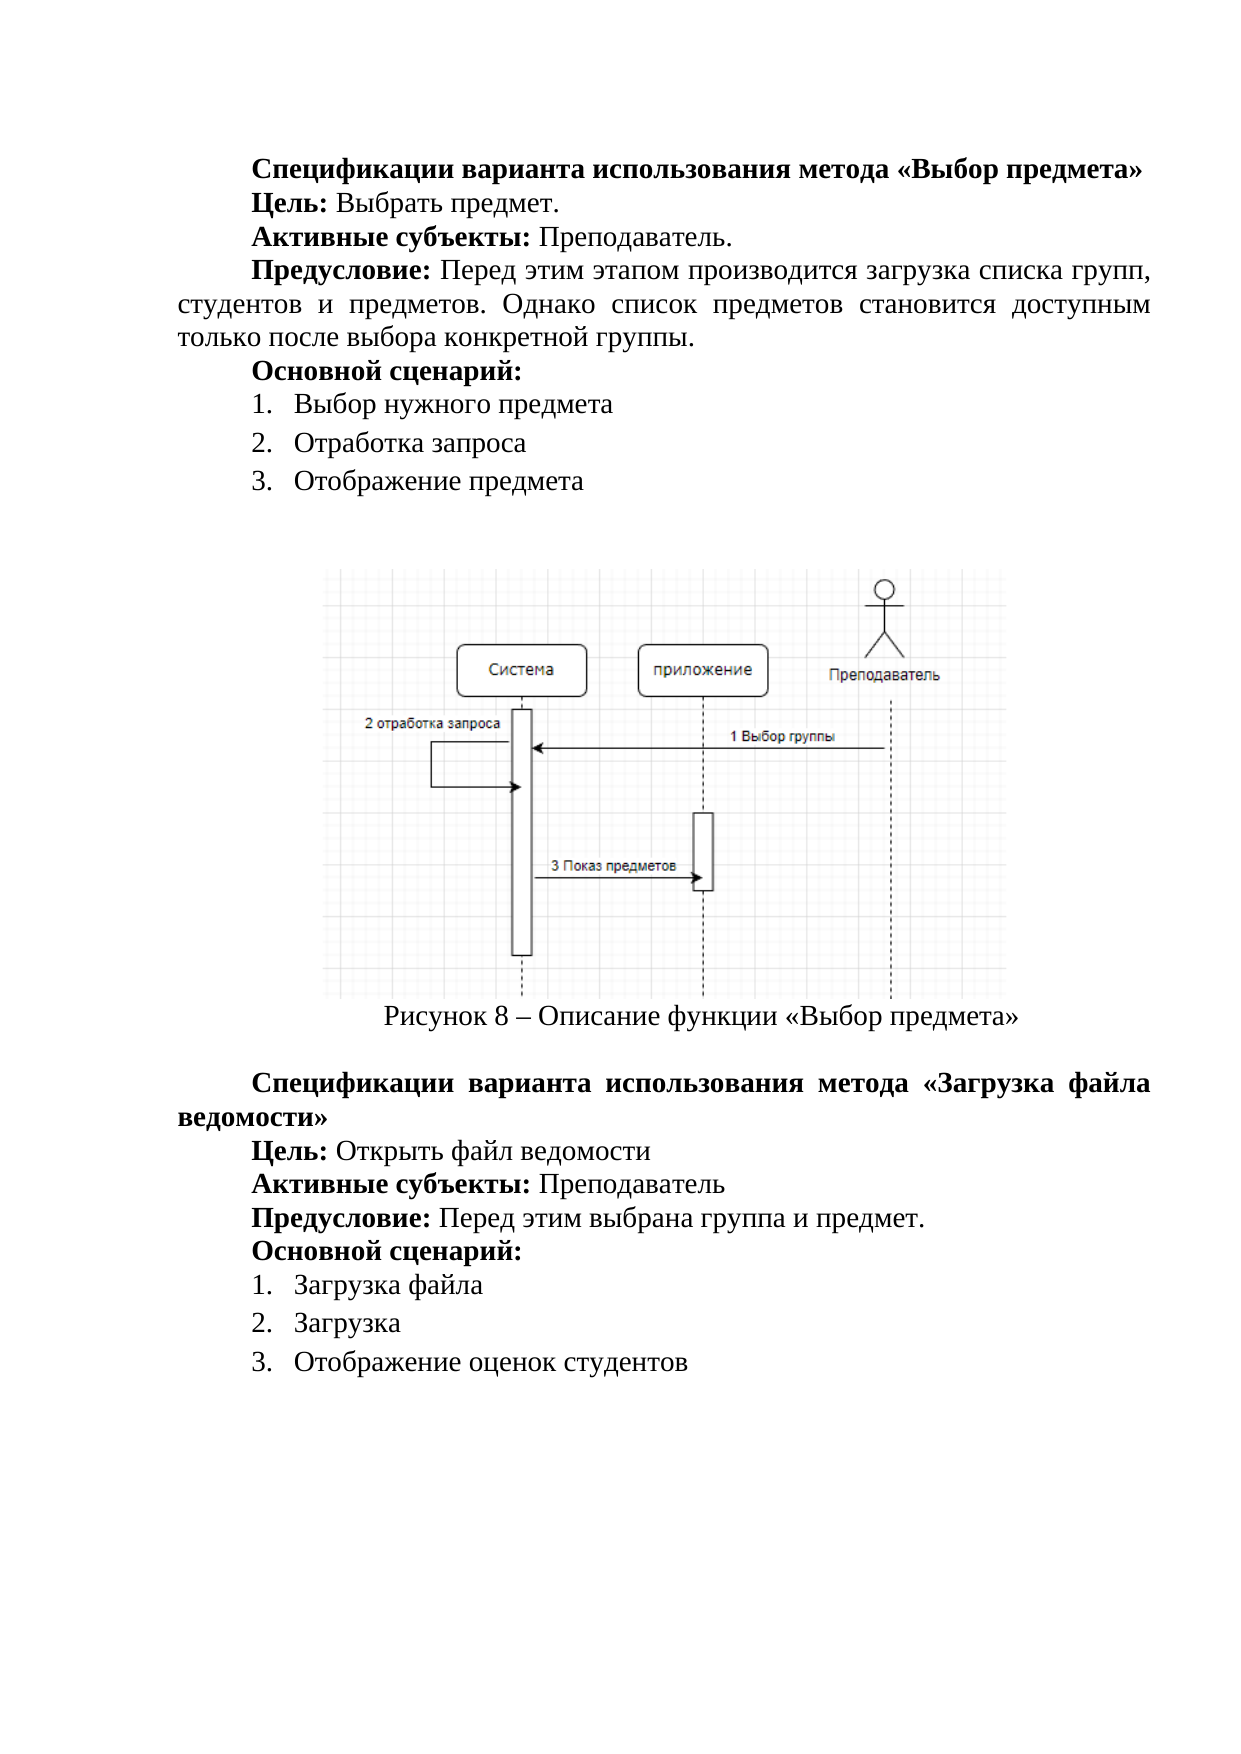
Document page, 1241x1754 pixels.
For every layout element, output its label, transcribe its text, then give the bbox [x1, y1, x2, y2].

text Предусловие: Перед этим выбрана группа и предмет. [177, 1200, 1152, 1233]
list Отображение предмета [251, 463, 1152, 497]
list Загрузка [251, 1305, 1152, 1339]
text Активные субъекты: Преподаватель. [177, 219, 1152, 252]
picture [322, 569, 1007, 999]
text Спецификации варианта использования метода «Загрузка файла ведомости» [177, 1066, 1152, 1133]
list Отработка запроса [251, 425, 1152, 458]
text Цель: Выбрать предмет. [177, 185, 1152, 219]
text Активные субъекты: Преподаватель [177, 1166, 1152, 1200]
text Рисунок 8 – Описание функции «Выбор предмета» [177, 998, 1152, 1032]
list Загрузка файла [251, 1267, 1152, 1300]
text Основной сценарий: [177, 353, 1152, 386]
text Цель: Открыть файл ведомости [177, 1133, 1152, 1166]
text Предусловие: Перед этим этапом производится загрузка списка групп, студентов и предметов. Однако список предметов становится доступным только после выбора конкретной группы. [177, 252, 1152, 353]
text Спецификации варианта использования метода «Выбор предмета» [177, 152, 1152, 185]
list Отображение оценок студентов [251, 1344, 1152, 1377]
list Выбор нужного предмета [251, 386, 1152, 420]
text Основной сценарий: [177, 1233, 1152, 1267]
